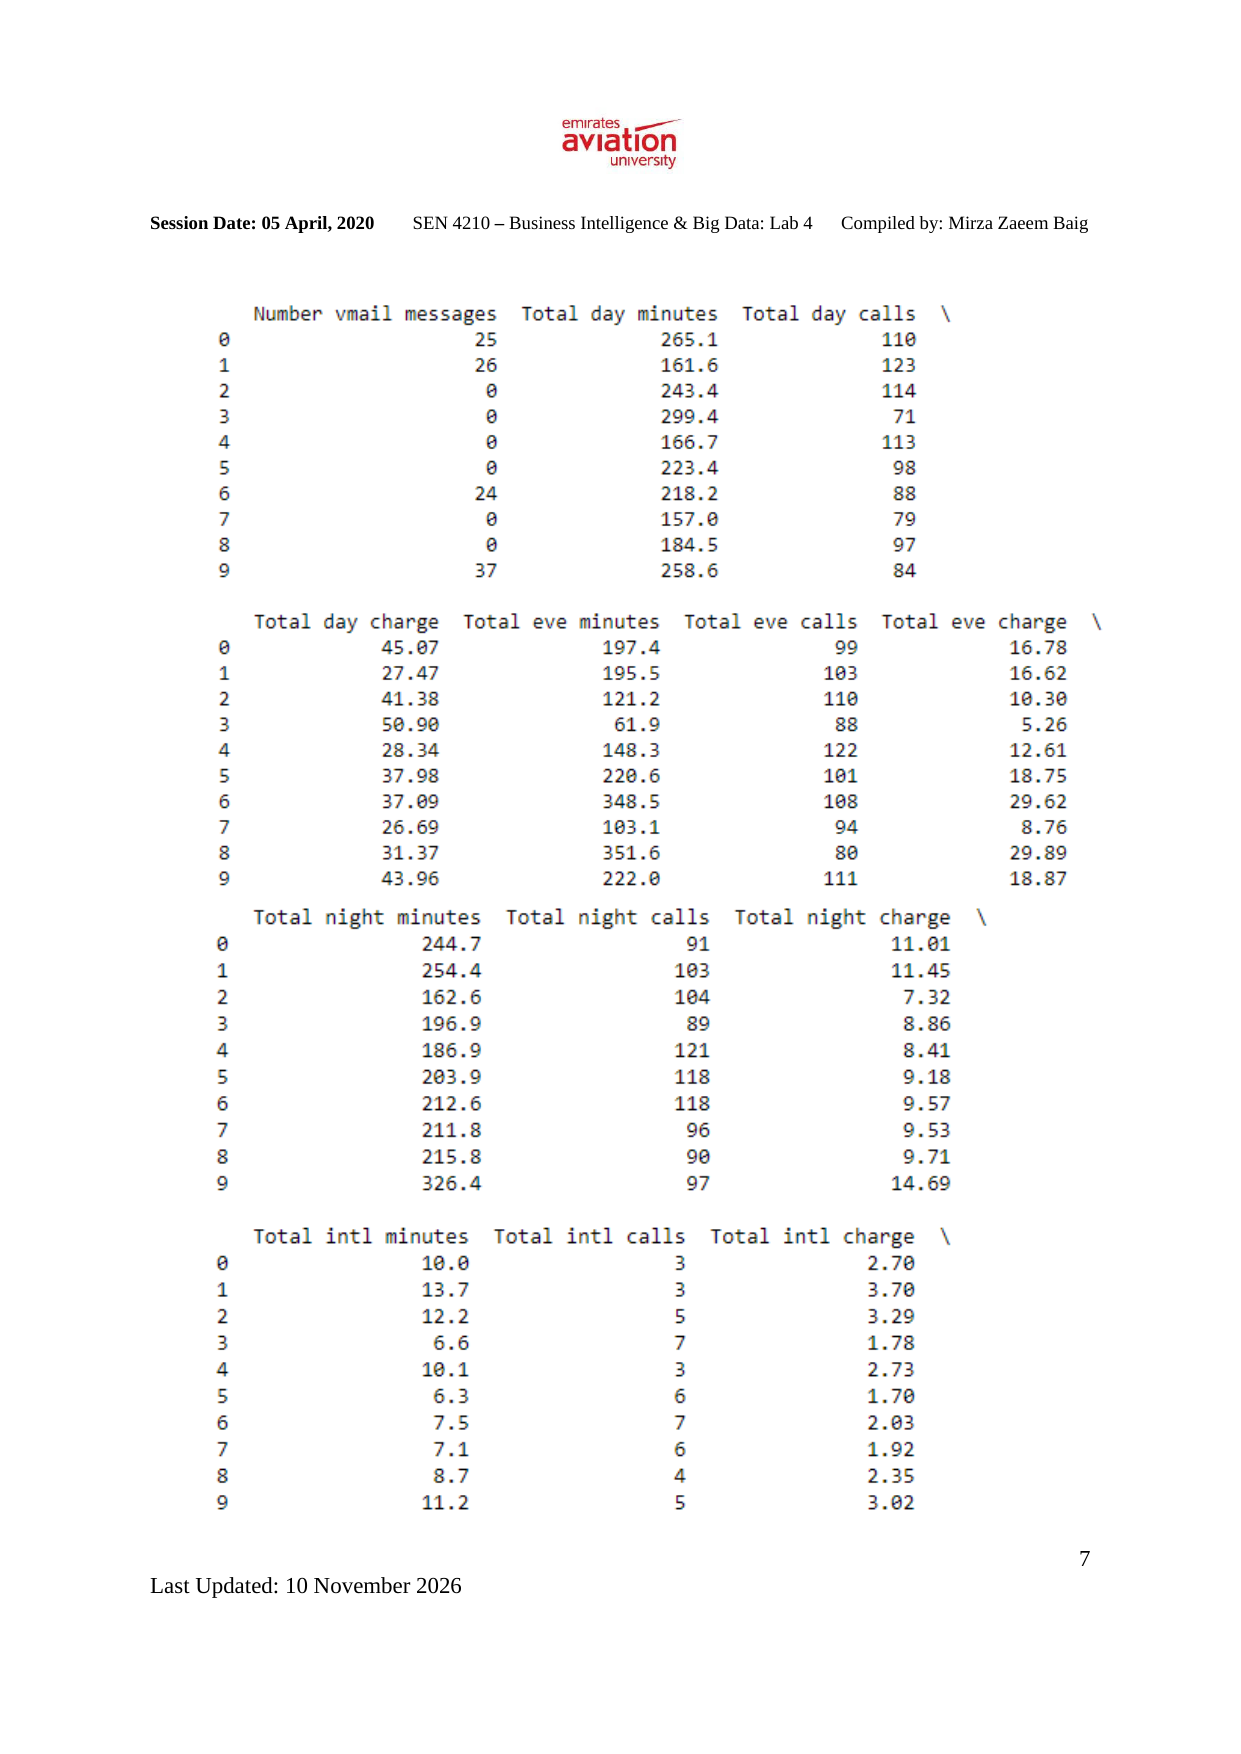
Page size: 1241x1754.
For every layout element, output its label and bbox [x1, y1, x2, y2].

picture [551, 75, 689, 212]
picture [187, 289, 1128, 1530]
